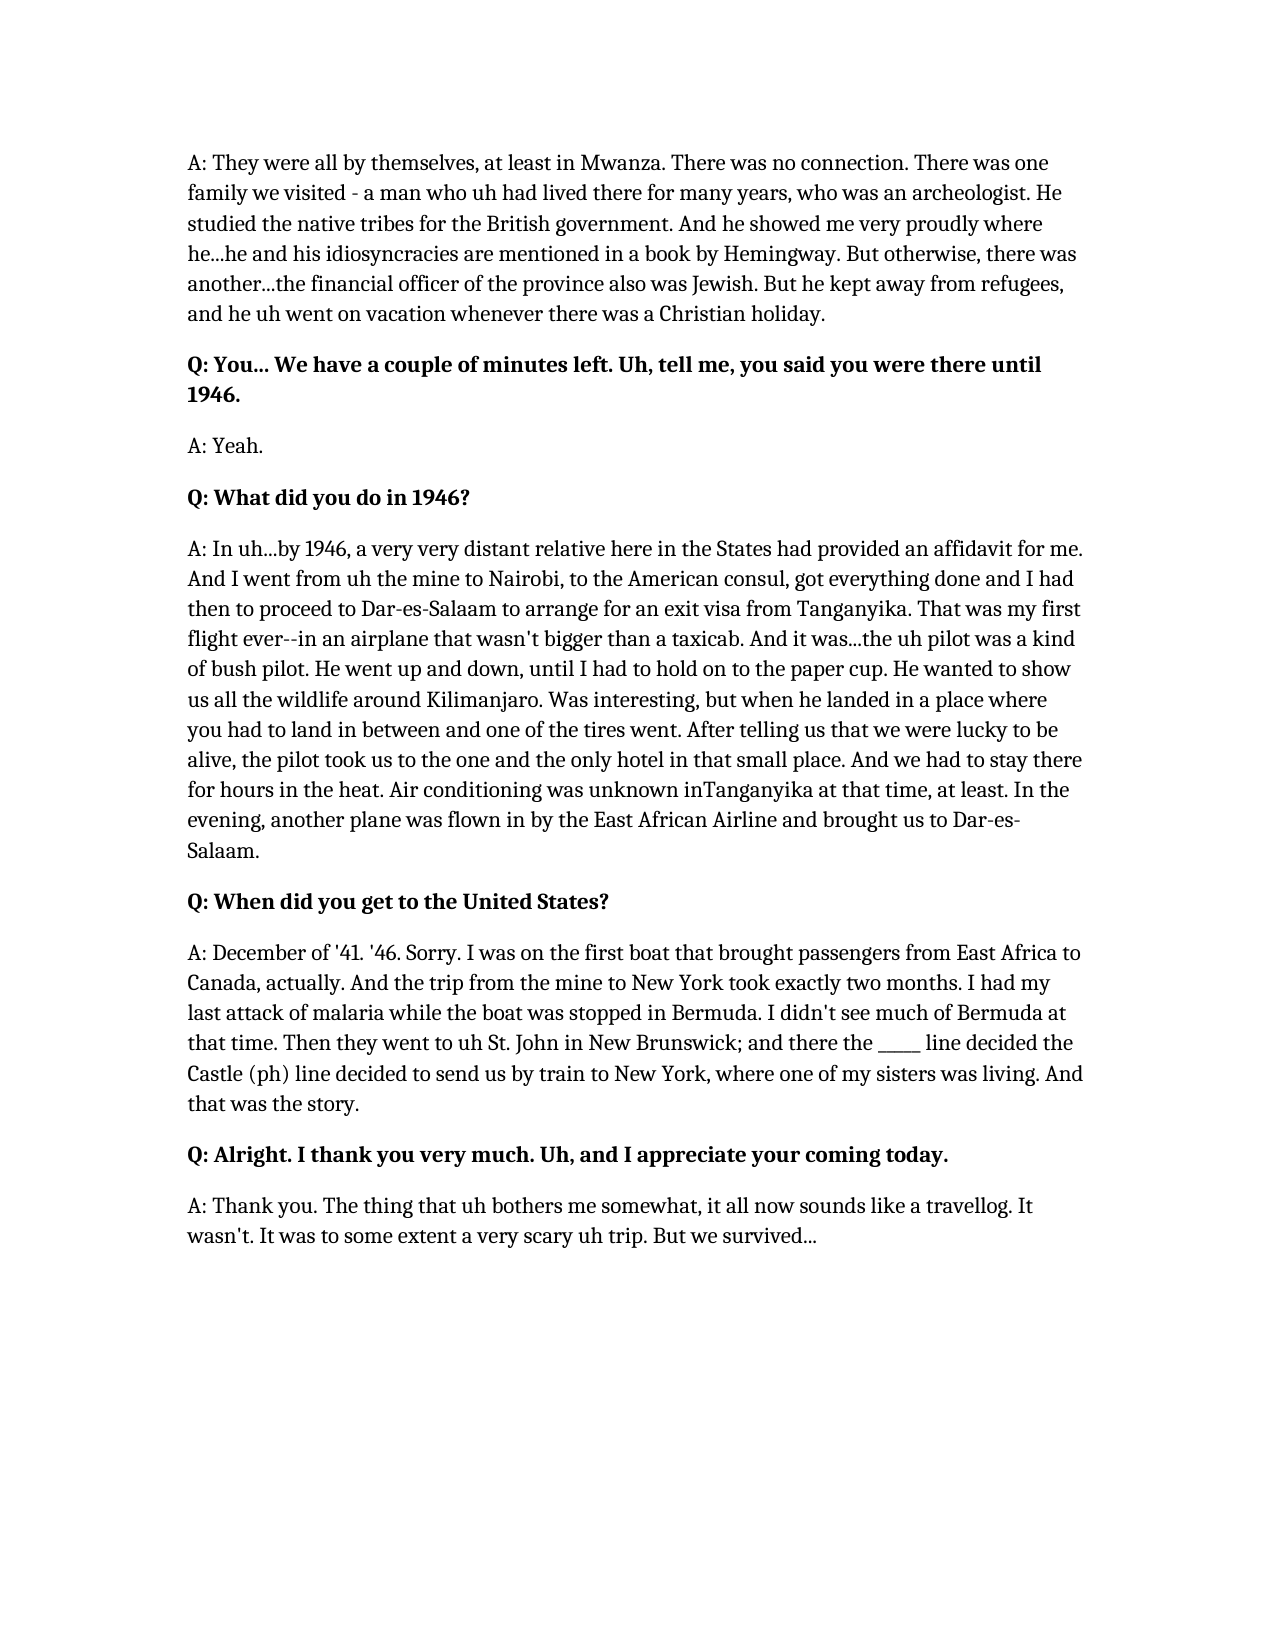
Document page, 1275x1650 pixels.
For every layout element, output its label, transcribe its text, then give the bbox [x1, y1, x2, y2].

text A: In uh...by 1946, a very very distant relative here in the States had provided an affidavit for me. And I went from uh the mine to Nairobi, to the American consul, got everything done and I had then to proceed to Dar-es-Salaam to arrange for an exit visa from Tanganyika. That was my first flight ever--in an airplane that wasn't bigger than a taxicab. And it was...the uh pilot was a kind of bush pilot. He went up and down, until I had to hold on to the paper cup. He wanted to show us all the wildlife around Kilimanjaro. Was interesting, but when he landed in a place where you had to land in between and one of the tires went. After telling us that we were lucky to be alive, the pilot took us to the one and the only hotel in that small place. And we had to stay there for hours in the heat. Air conditioning was unknown inTanganyika at that time, at least. In the evening, another plane was flown in by the East African Airline and brought us to Dar-es-Salaam. [187, 535, 1087, 864]
text Q: When did you get to the United States? [187, 888, 1087, 915]
text Q: What did you do in 1946? [187, 484, 1087, 511]
text A: They were all by themselves, at least in Mwanza. There was no connection. There was one family we visited - a man who uh had lived there for many years, who was an archeologist. He studied the native tribes for the British government. And he showed me very proudly where he...he and his idiosyncracies are mentioned in a book by Hemingway. But otherwise, there was another...the financial officer of the province also was Jewish. But he kept away from refugees, and he uh went on vacation whenever there was a Christian holiday. [187, 150, 1087, 327]
text Q: You... We have a couple of minutes left. Uh, tell me, you said you were there until 1946. [187, 352, 1087, 409]
text A: Thank you. The thing that uh bothers me somewhat, it all now sounds like a travellog. It wasn't. It was to some extent a very scary uh trip. But we survived... [187, 1193, 1087, 1249]
text Q: Alright. I thank you very much. Uh, and I appreciate your coming today. [187, 1142, 1087, 1168]
text A: December of '41. '46. Sorry. I was on the first boat that brought passengers from East Africa to Canada, actually. And the trip from the mine to New York took exactly two months. I had my last attack of malaria while the boat was stopped in Bermuda. I didn't see much of Bermuda at that time. Then they went to uh St. John in New Brunswick; and there the _____ line decided the Castle (ph) line decided to send us by train to New York, where one of my sisters was living. And that was the story. [187, 939, 1087, 1117]
text A: Yeah. [187, 433, 1087, 460]
